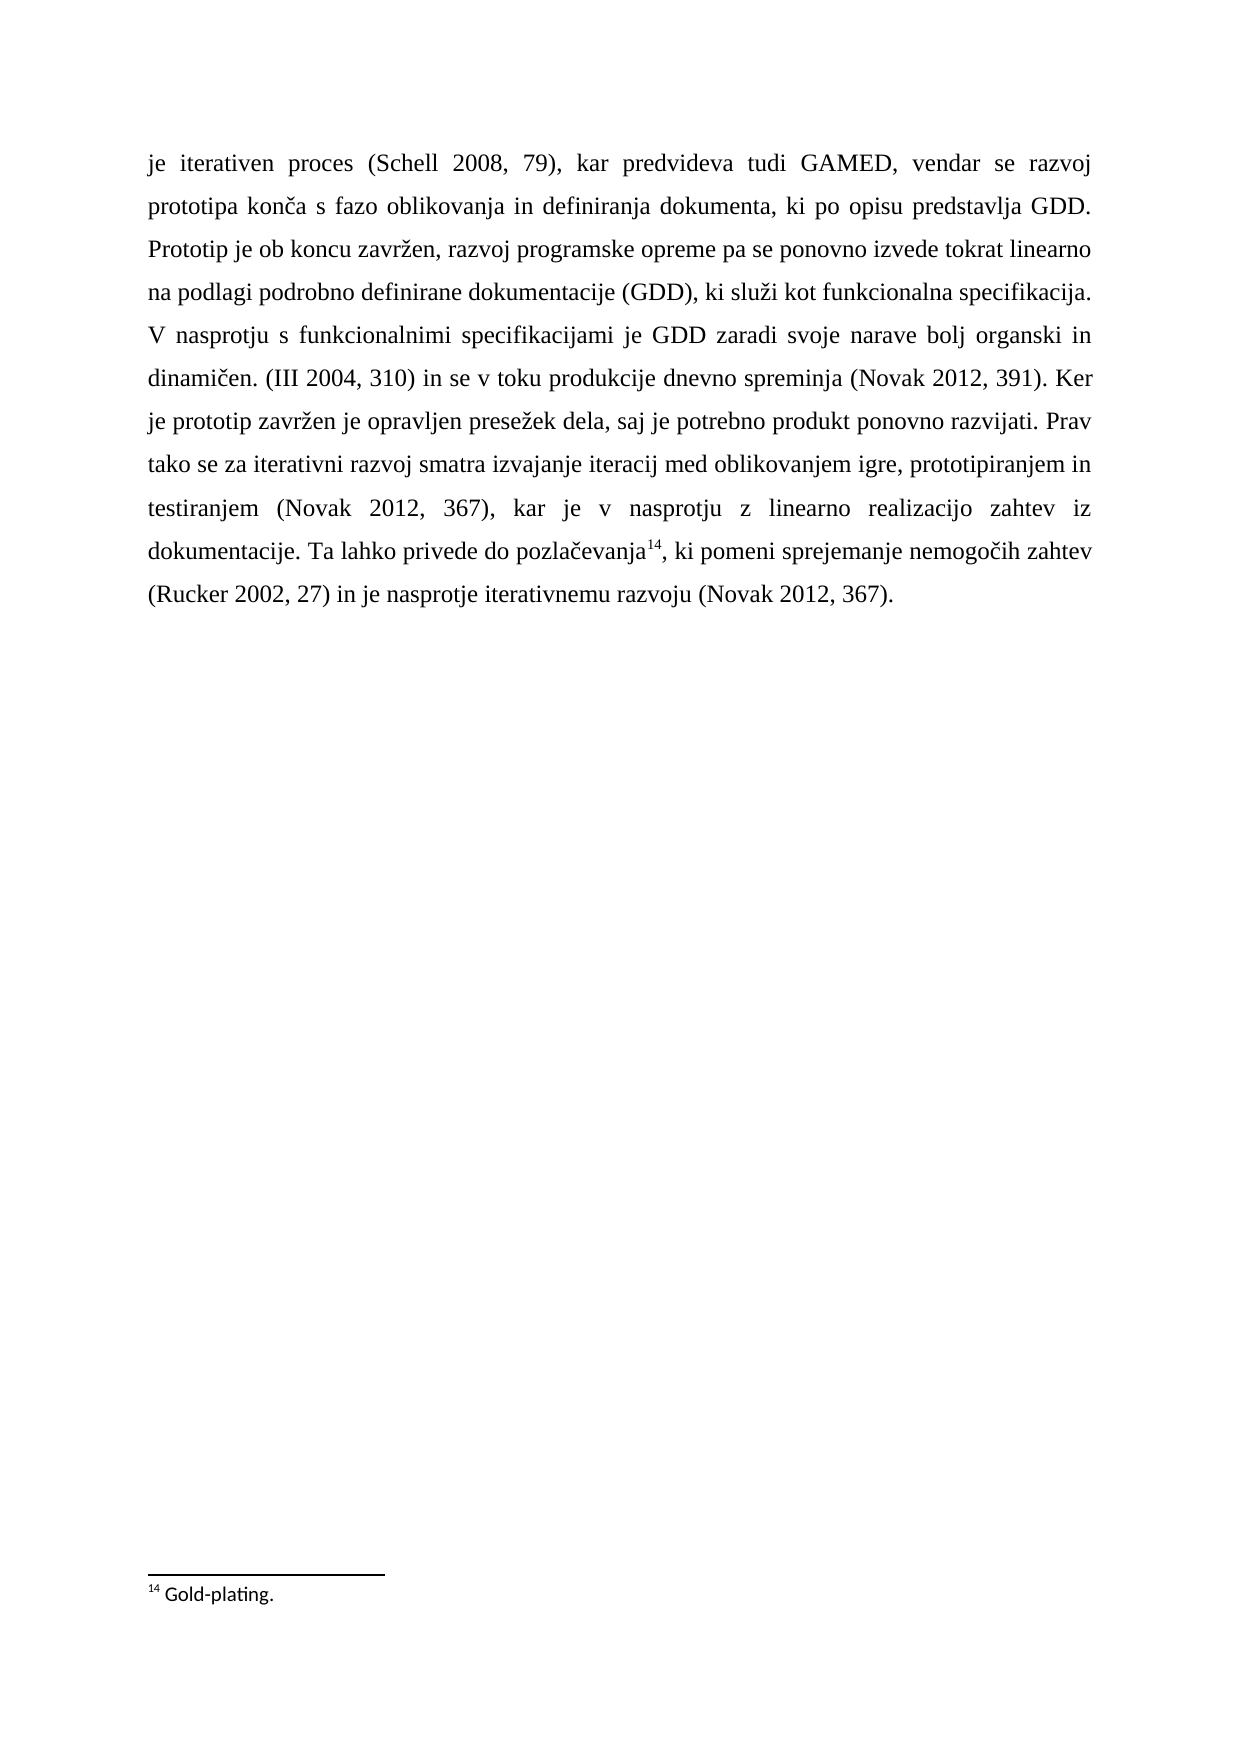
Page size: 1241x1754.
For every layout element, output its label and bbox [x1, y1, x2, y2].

text [148, 148, 1093, 608]
